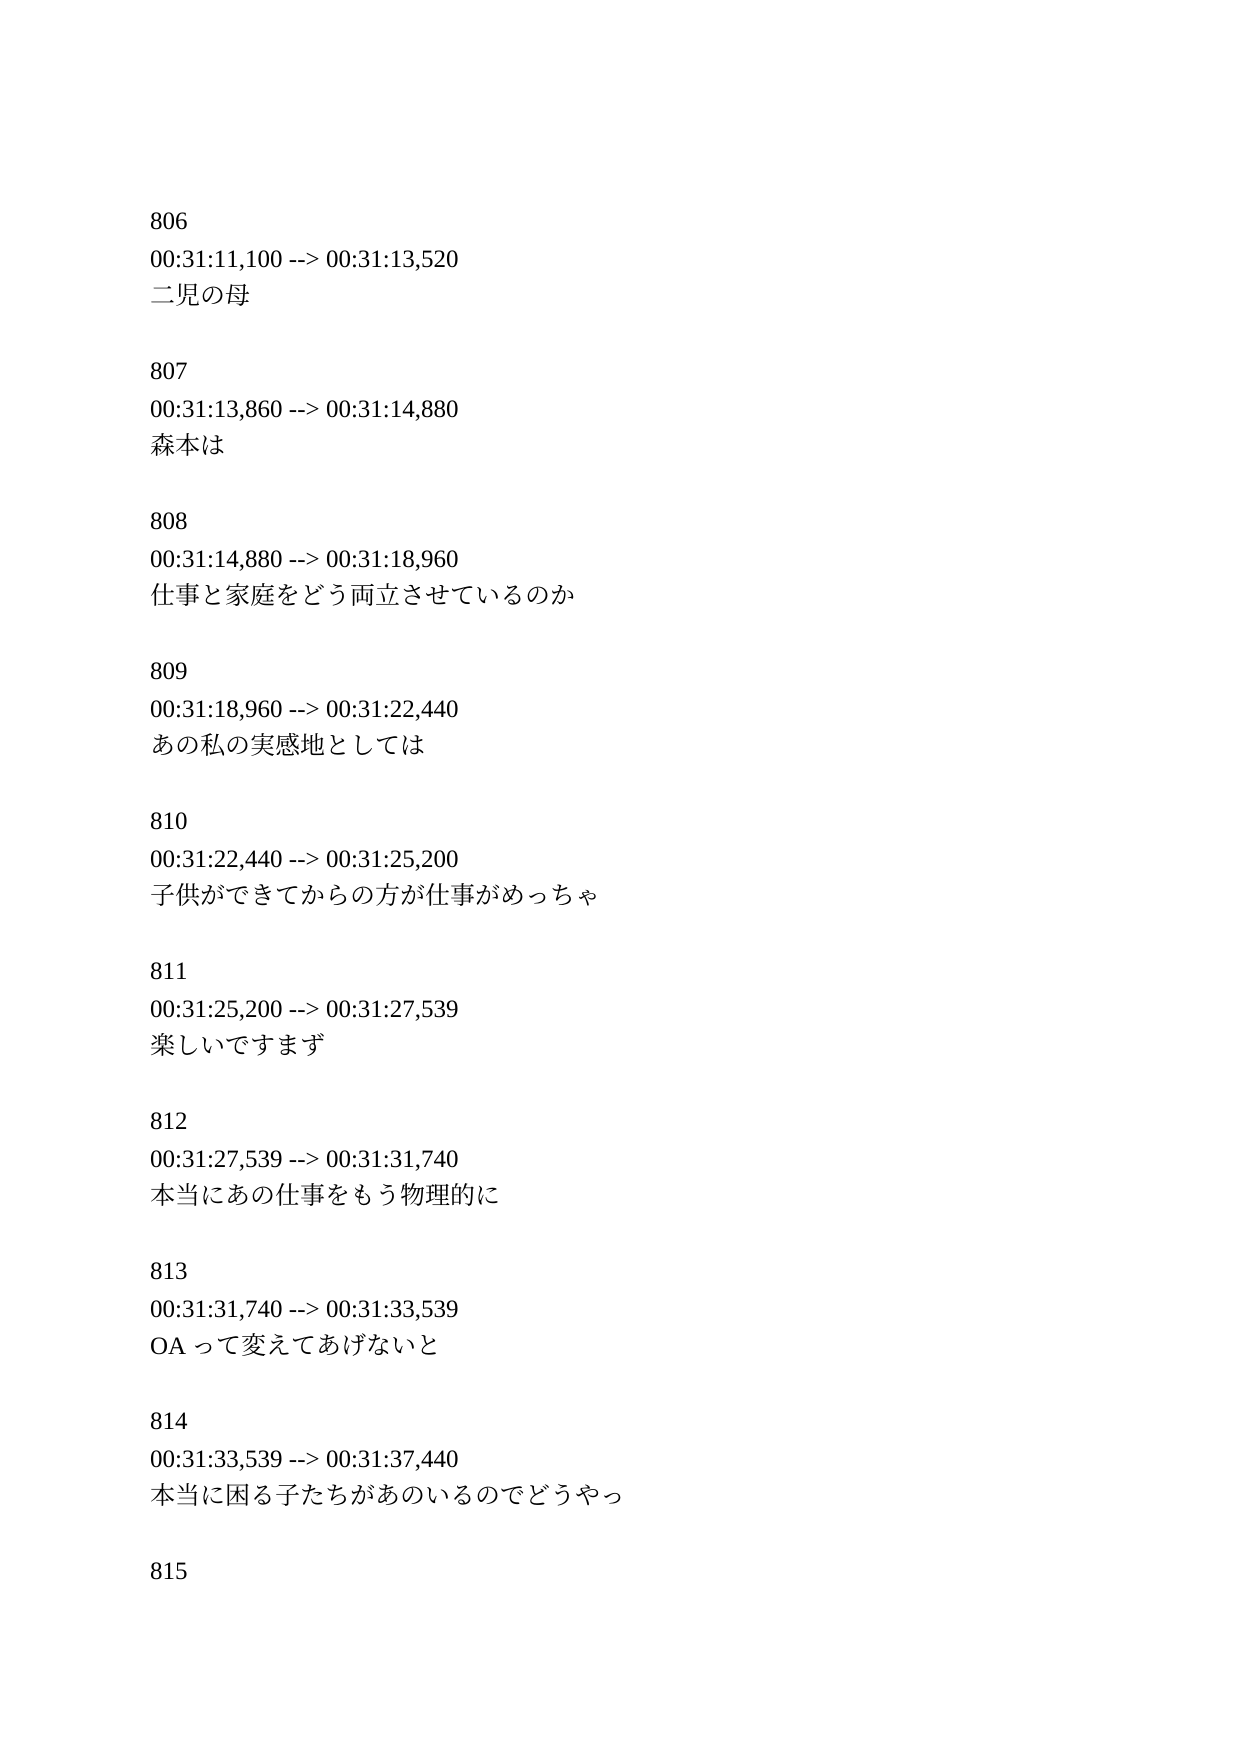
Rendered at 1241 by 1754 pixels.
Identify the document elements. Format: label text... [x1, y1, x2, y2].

text 808 [150, 502, 1090, 539]
text 815 [150, 1552, 1090, 1589]
text 814 [150, 1402, 1090, 1439]
text 00:31:33,539 --> 00:31:37,440 [150, 1439, 1090, 1477]
text 二児の母 [150, 277, 1090, 314]
text 仕事と家庭をどう両立させているのか [150, 577, 1090, 614]
text 813 [150, 1252, 1090, 1289]
text 楽しいですまず [150, 1027, 1090, 1064]
text あの私の実感地としては [150, 727, 1090, 764]
text 00:31:22,440 --> 00:31:25,200 [150, 839, 1090, 877]
text 本当に困る子たちがあのいるのでどうやっ [150, 1477, 1090, 1514]
text 811 [150, 952, 1090, 989]
text 00:31:18,960 --> 00:31:22,440 [150, 689, 1090, 727]
text 00:31:11,100 --> 00:31:13,520 [150, 239, 1090, 277]
text 森本は [150, 427, 1090, 464]
text 812 [150, 1102, 1090, 1139]
text 809 [150, 652, 1090, 689]
text 00:31:25,200 --> 00:31:27,539 [150, 989, 1090, 1027]
text 806 [150, 202, 1090, 239]
text OAって変えてあげないと [150, 1327, 1090, 1364]
text 子供ができてからの方が仕事がめっちゃ [150, 877, 1090, 914]
text 810 [150, 802, 1090, 839]
text 本当にあの仕事をもう物理的に [150, 1177, 1090, 1214]
text 00:31:14,880 --> 00:31:18,960 [150, 539, 1090, 577]
text 00:31:27,539 --> 00:31:31,740 [150, 1139, 1090, 1177]
text 807 [150, 352, 1090, 389]
text 00:31:31,740 --> 00:31:33,539 [150, 1289, 1090, 1327]
text 00:31:13,860 --> 00:31:14,880 [150, 389, 1090, 427]
